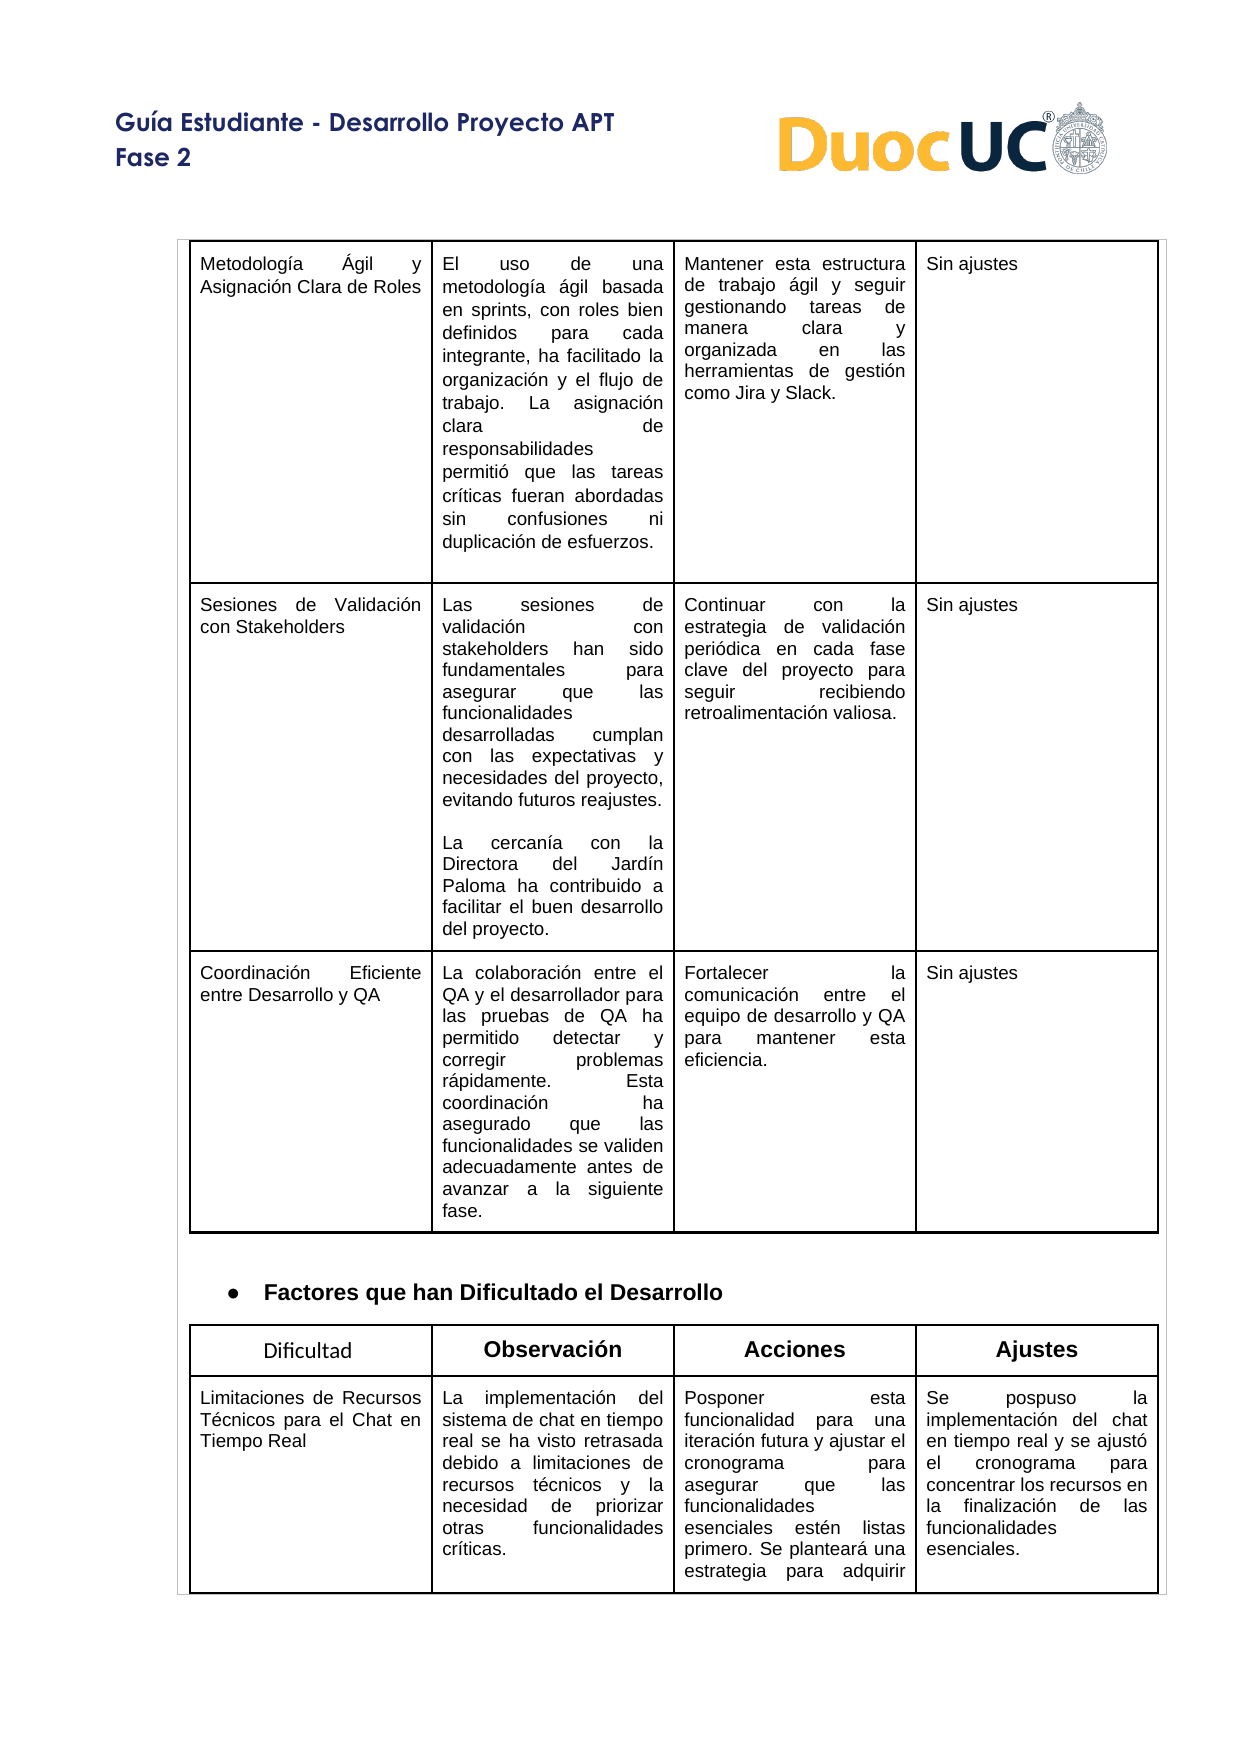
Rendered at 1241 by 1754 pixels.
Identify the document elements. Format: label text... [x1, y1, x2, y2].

picture [779, 102, 1107, 174]
